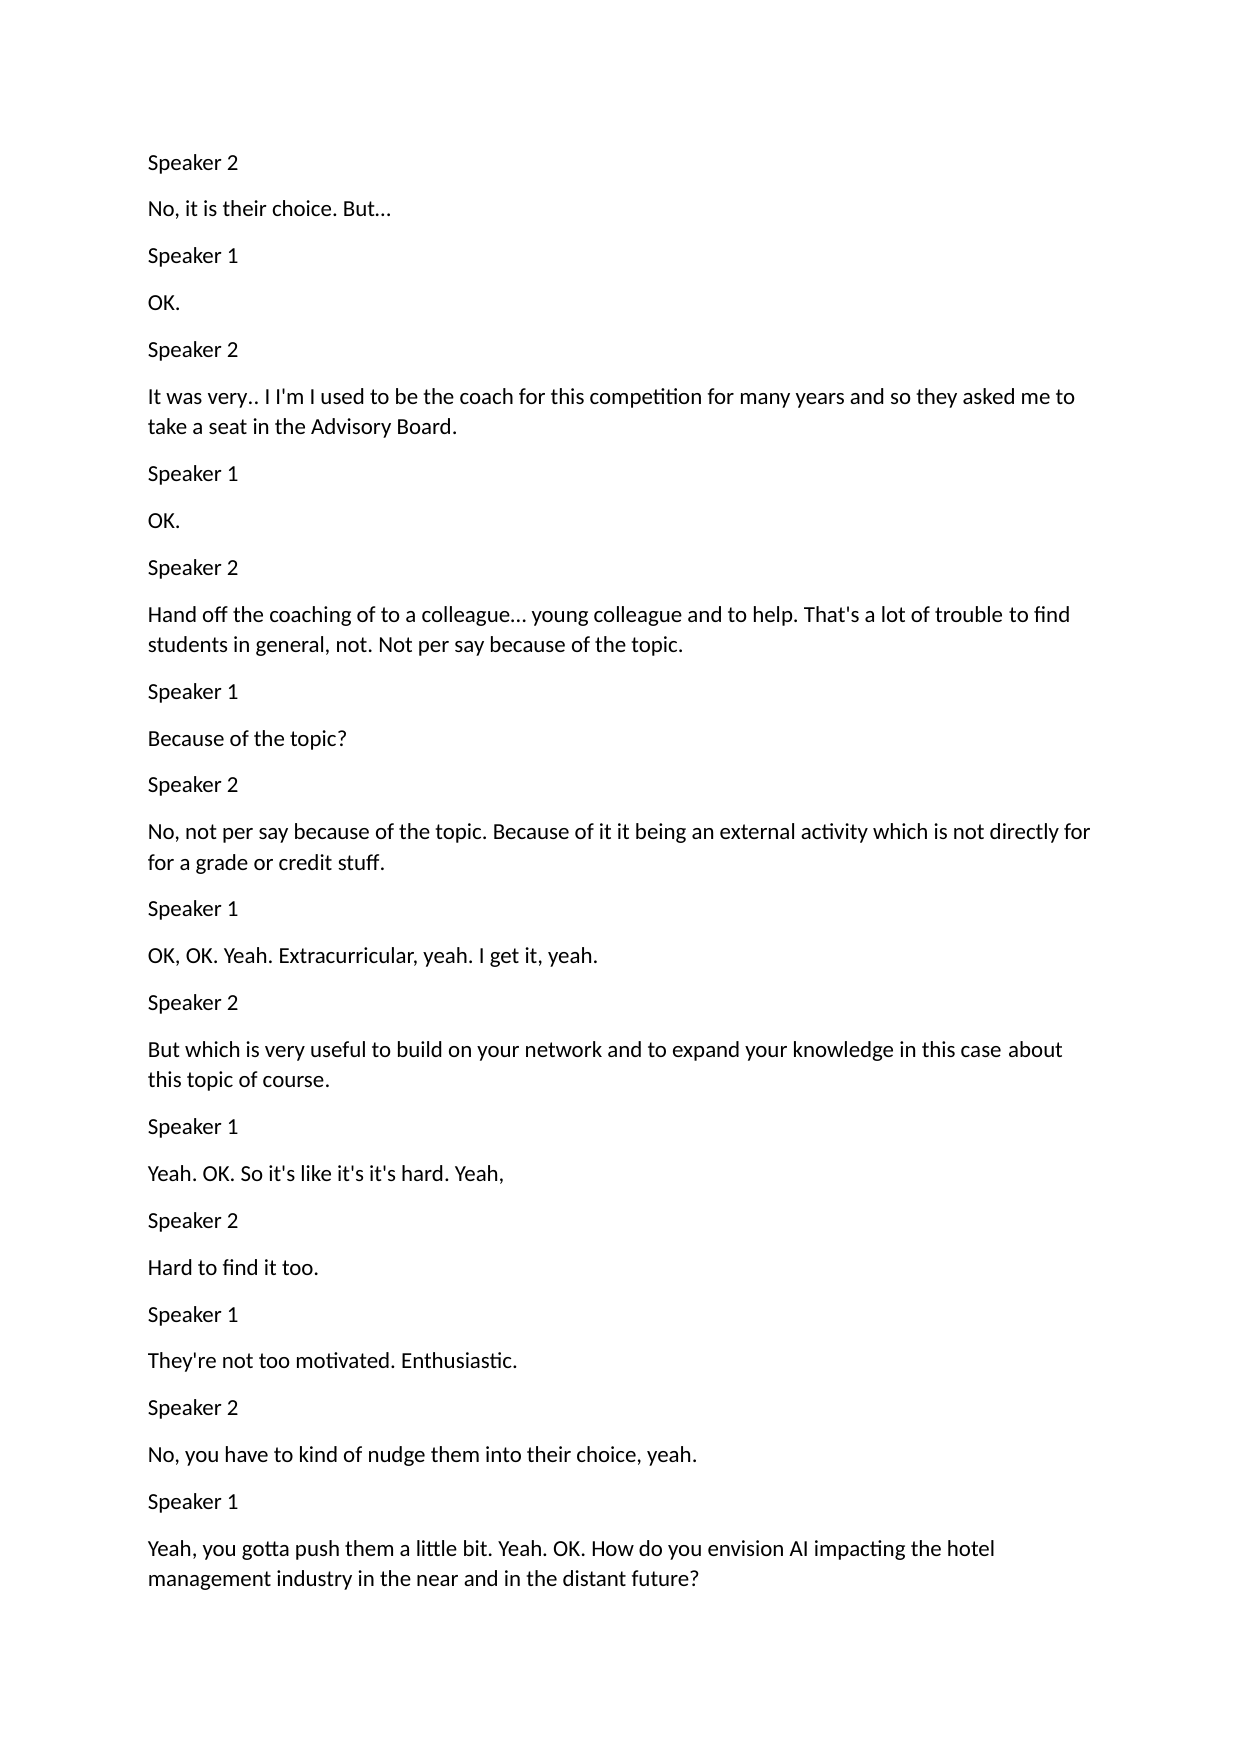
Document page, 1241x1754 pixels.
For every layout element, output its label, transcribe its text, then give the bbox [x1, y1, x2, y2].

text No, it is their choice. But… [148, 194, 1093, 222]
text Speaker 1 [148, 241, 1093, 269]
text OK, OK. Yeah. Extracurricular, yeah. I get it, yeah. [148, 941, 1093, 969]
text They're not too motivated. Enthusiastic. [148, 1347, 1093, 1374]
text Speaker 2 [148, 771, 1093, 798]
text Yeah. OK. So it's like it's it's hard. Yeah, [148, 1159, 1093, 1187]
text Because of the topic? [148, 724, 1093, 752]
text No, you have to kind of nudge them into their choice, yeah. [148, 1440, 1093, 1468]
text Speaker 1 [148, 1112, 1093, 1140]
text OK. [148, 288, 1093, 316]
text Speaker 1 [148, 894, 1093, 922]
text Yeah, you gotta push them a little bit. Yeah. OK. How do you envision AI impacting the hotel management industry in the near and in the distant future? [148, 1534, 1093, 1592]
text Speaker 1 [148, 1300, 1093, 1328]
text Hard to find it too. [148, 1253, 1093, 1281]
text But which is very useful to build on your network and to expand your knowledge in this case about this topic of course. [148, 1035, 1093, 1093]
text Speaker 2 [148, 988, 1093, 1016]
text OK. [148, 506, 1093, 534]
text Hand off the coaching of to a colleague… young colleague and to help. That's a lot of trouble to find students in general, not. Not per say because of the topic. [148, 600, 1093, 658]
text Speaker 1 [148, 677, 1093, 705]
text Speaker 1 [148, 459, 1093, 487]
text Speaker 2 [148, 335, 1093, 363]
text Speaker 1 [148, 1487, 1093, 1515]
text It was very.. I I'm I used to be the coach for this competition for many years and so they asked me to take a seat in the Advisory Board. [148, 382, 1093, 440]
text Speaker 2 [148, 1393, 1093, 1421]
text No, not per say because of the topic. Because of it it being an external activity which is not directly for for a grade or credit stuff. [148, 817, 1093, 876]
text Speaker 2 [148, 553, 1093, 581]
text Speaker 2 [148, 148, 1093, 176]
text Speaker 2 [148, 1206, 1093, 1234]
